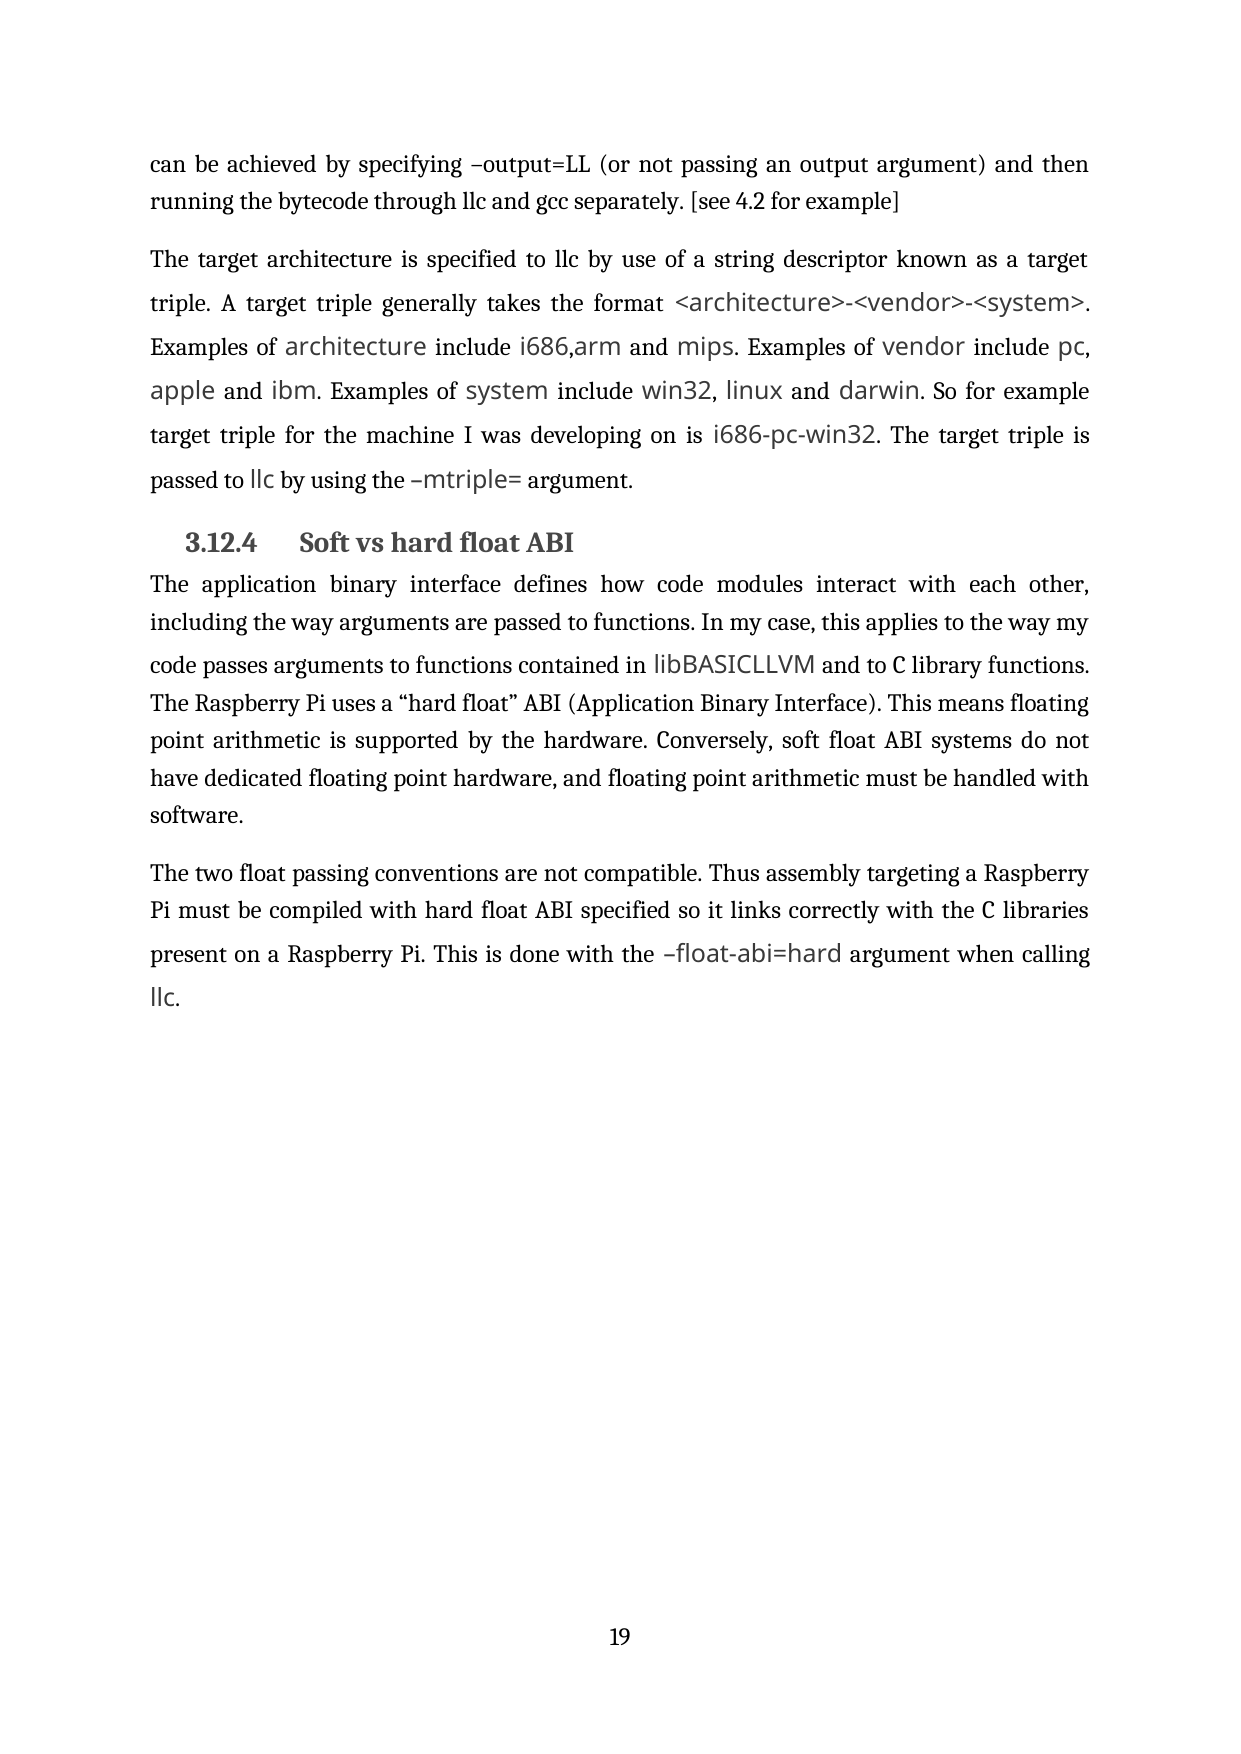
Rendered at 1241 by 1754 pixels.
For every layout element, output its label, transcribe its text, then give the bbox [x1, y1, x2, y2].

text The target architecture is specified to llc by use of a string descriptor known as a target triple. A target triple generally takes the format <architecture>-<vendor>-<system>. Examples of architecture include i686,arm and mips. Examples of vendor include pc, apple and ibm. Examples of system include win32, linux and darwin. So for example target triple for the machine I was developing on is i686-pc-win32. The target triple is passed to llc by using the –mtriple= argument. [150, 245, 1090, 496]
subtitle Soft vs hard float ABI [150, 527, 1090, 560]
text The application binary interface defines how code modules interact with each other, including the way arguments are passed to functions. In my case, this applies to the way my code passes arguments to functions contained in libBASICLLVM and to C library functions. The Raspberry Pi uses a “hard float” ABI (Application Binary Interface). This means floating point arithmetic is supported by the hardware. Conversely, soft float ABI systems do not have dedicated floating point hardware, and floating point arithmetic must be handled with software. [150, 570, 1090, 829]
text The two float passing conventions are not compatible. Thus assembly targeting a Raspberry Pi must be compiled with hard float ABI specified so it links correctly with the C libraries present on a Raspberry Pi. This is done with the –float-abi=hard argument when calling llc. [150, 859, 1090, 1013]
